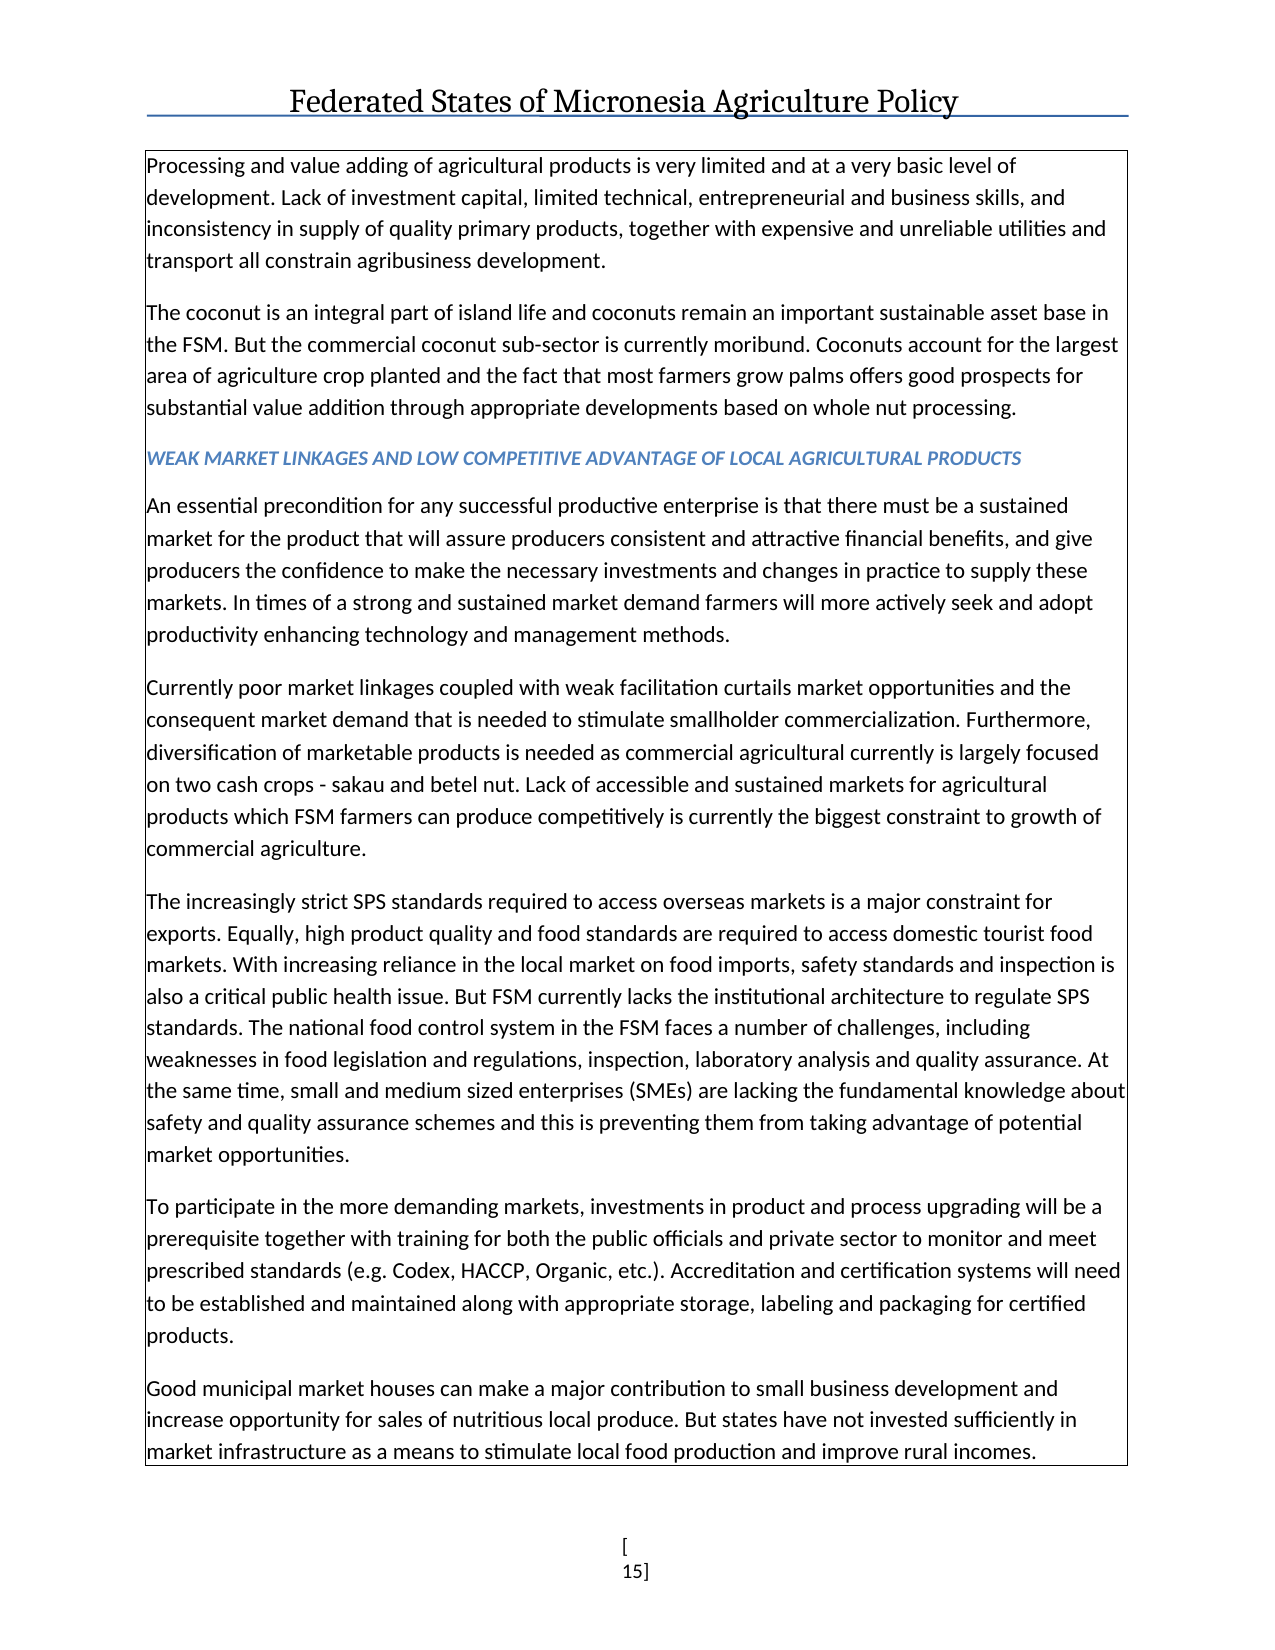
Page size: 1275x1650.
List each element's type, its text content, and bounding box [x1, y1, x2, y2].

text Processing and value adding of agricultural products is very limited and at a very basic level of development. Lack of investment capital, limited technical, entrepreneurial and business skills, and inconsistency in supply of quality primary products, together with expensive and unreliable utilities and transport all constrain agribusiness development. [146, 151, 1127, 274]
text An essential precondition for any successful productive enterprise is that there must be a sustained market for the product that will assure producers consistent and attractive financial benefits, and give producers the confidence to make the necessary investments and changes in practice to supply these markets. In times of a strong and sustained market demand farmers will more actively seek and adopt productivity enhancing technology and management methods. [146, 490, 1127, 648]
text Currently poor market linkages coupled with weak facilitation curtails market opportunities and the consequent market demand that is needed to stimulate smallholder commercialization. Furthermore, diversification of marketable products is needed as commercial agricultural currently is largely focused on two cash crops - sakau and betel nut. Lack of accessible and sustained markets for agricultural products which FSM farmers can produce competitively is currently the biggest constraint to growth of commercial agriculture. [146, 672, 1127, 862]
text The coconut is an integral part of island life and coconuts remain an important sustainable asset base in the FSM. But the commercial coconut sub-sector is currently moribund. Coconuts account for the largest area of agriculture crop planted and the fact that most farmers grow palms offers good prospects for substantial value addition through appropriate developments based on whole nut processing. [146, 297, 1127, 421]
text The increasingly strict SPS standards required to access overseas markets is a major constraint for exports. Equally, high product quality and food standards are required to access domestic tourist food markets. With increasing reliance in the local market on food imports, safety standards and inspection is also a critical public health issue. But FSM currently lacks the institutional architecture to regulate SPS standards. The national food control system in the FSM faces a number of challenges, including weaknesses in food legislation and regulations, inspection, laboratory analysis and quality assurance. At the same time, small and medium sized enterprises (SMEs) are lacking the fundamental knowledge about safety and quality assurance schemes and this is preventing them from taking advantage of potential market opportunities. [146, 886, 1127, 1168]
text Good municipal market houses can make a major contribution to small business development and increase opportunity for sales of nutritious local produce. But states have not invested sufficiently in market infrastructure as a means to stimulate local food production and improve rural incomes. [146, 1373, 1127, 1465]
text WEAK MARKET LINKAGES AND LOW COMPETITIVE ADVANTAGE OF LOCAL AGRICULTURAL PRODUCTS [146, 444, 1127, 471]
text To participate in the more demanding markets, investments in product and process upgrading will be a prerequisite together with training for both the public officials and private sector to monitor and meet prescribed standards (e.g. Codex, HACCP, Organic, etc.). Accreditation and certification systems will need to be established and maintained along with appropriate storage, labeling and packaging for certified products. [146, 1191, 1127, 1349]
